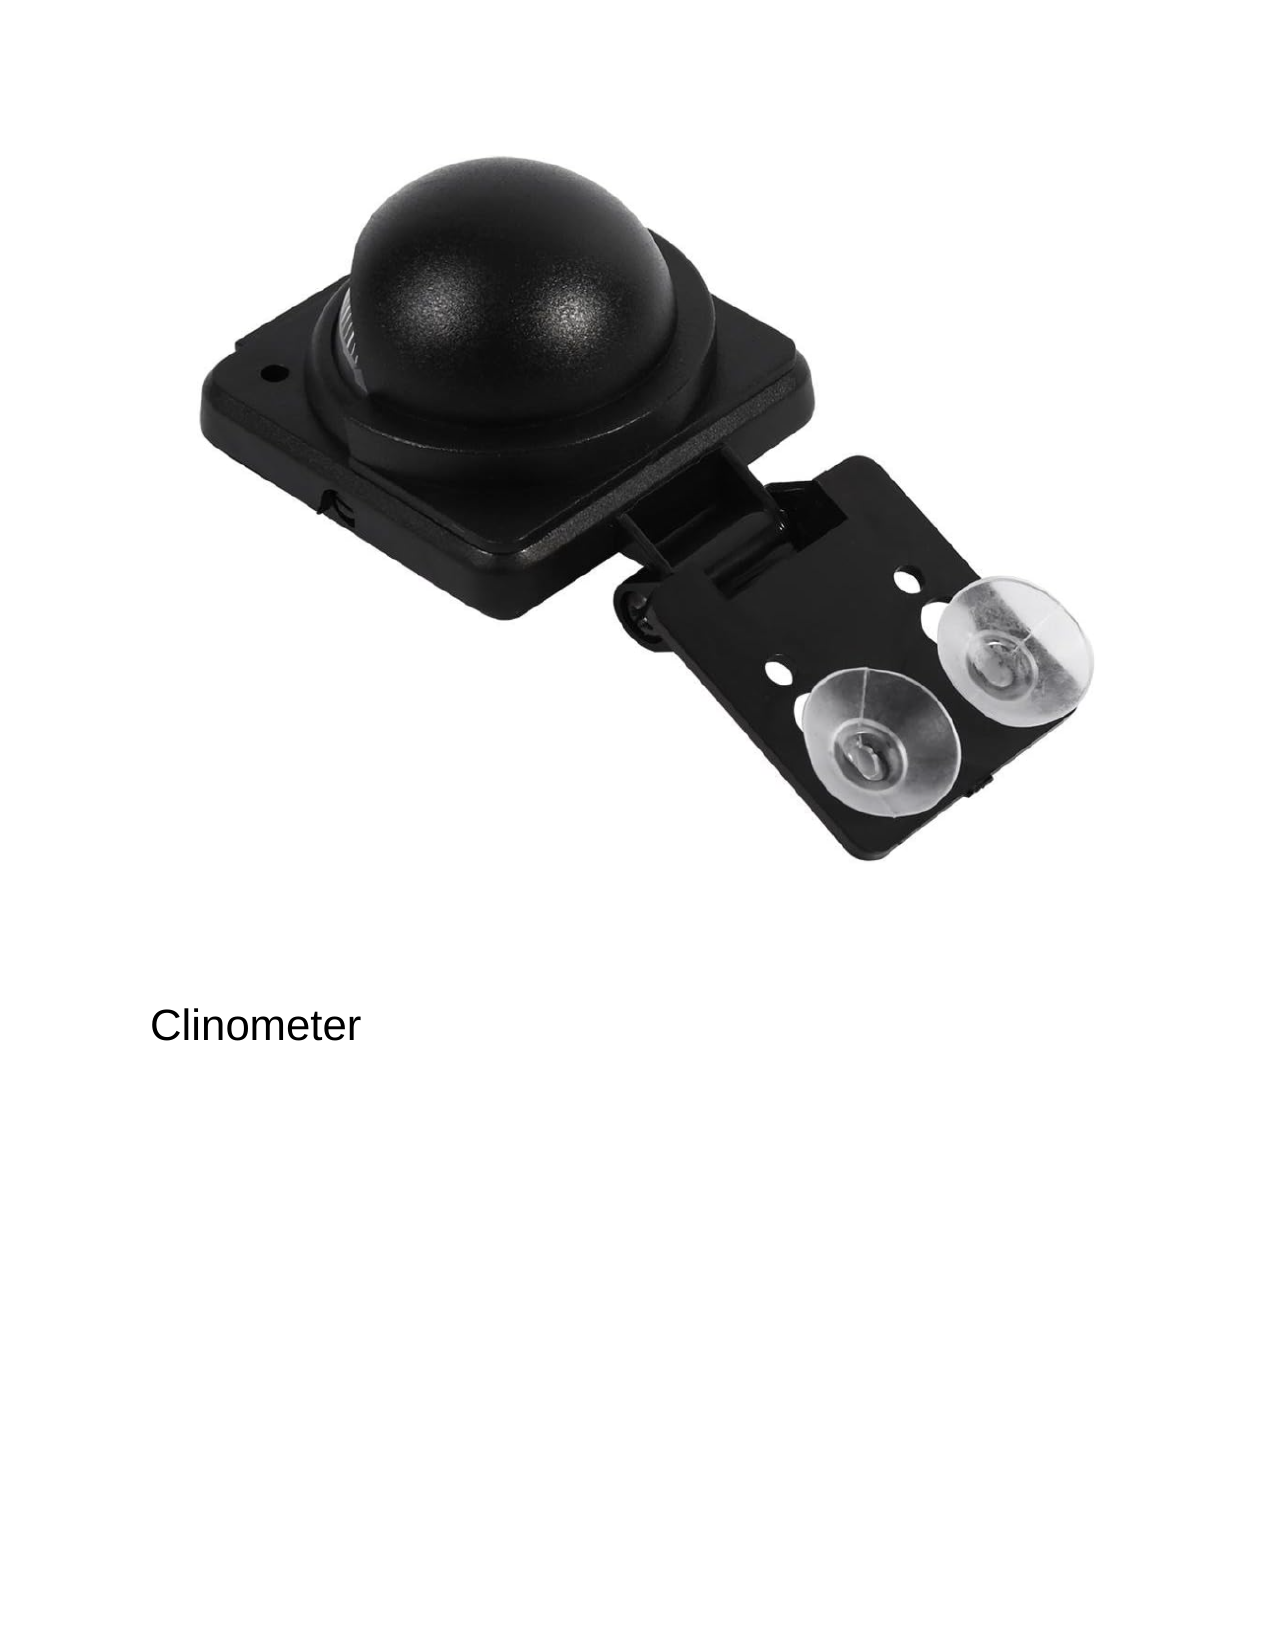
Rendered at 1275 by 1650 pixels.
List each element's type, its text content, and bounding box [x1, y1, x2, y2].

text Clinometer [150, 1000, 1125, 1050]
picture [150, 150, 1125, 875]
